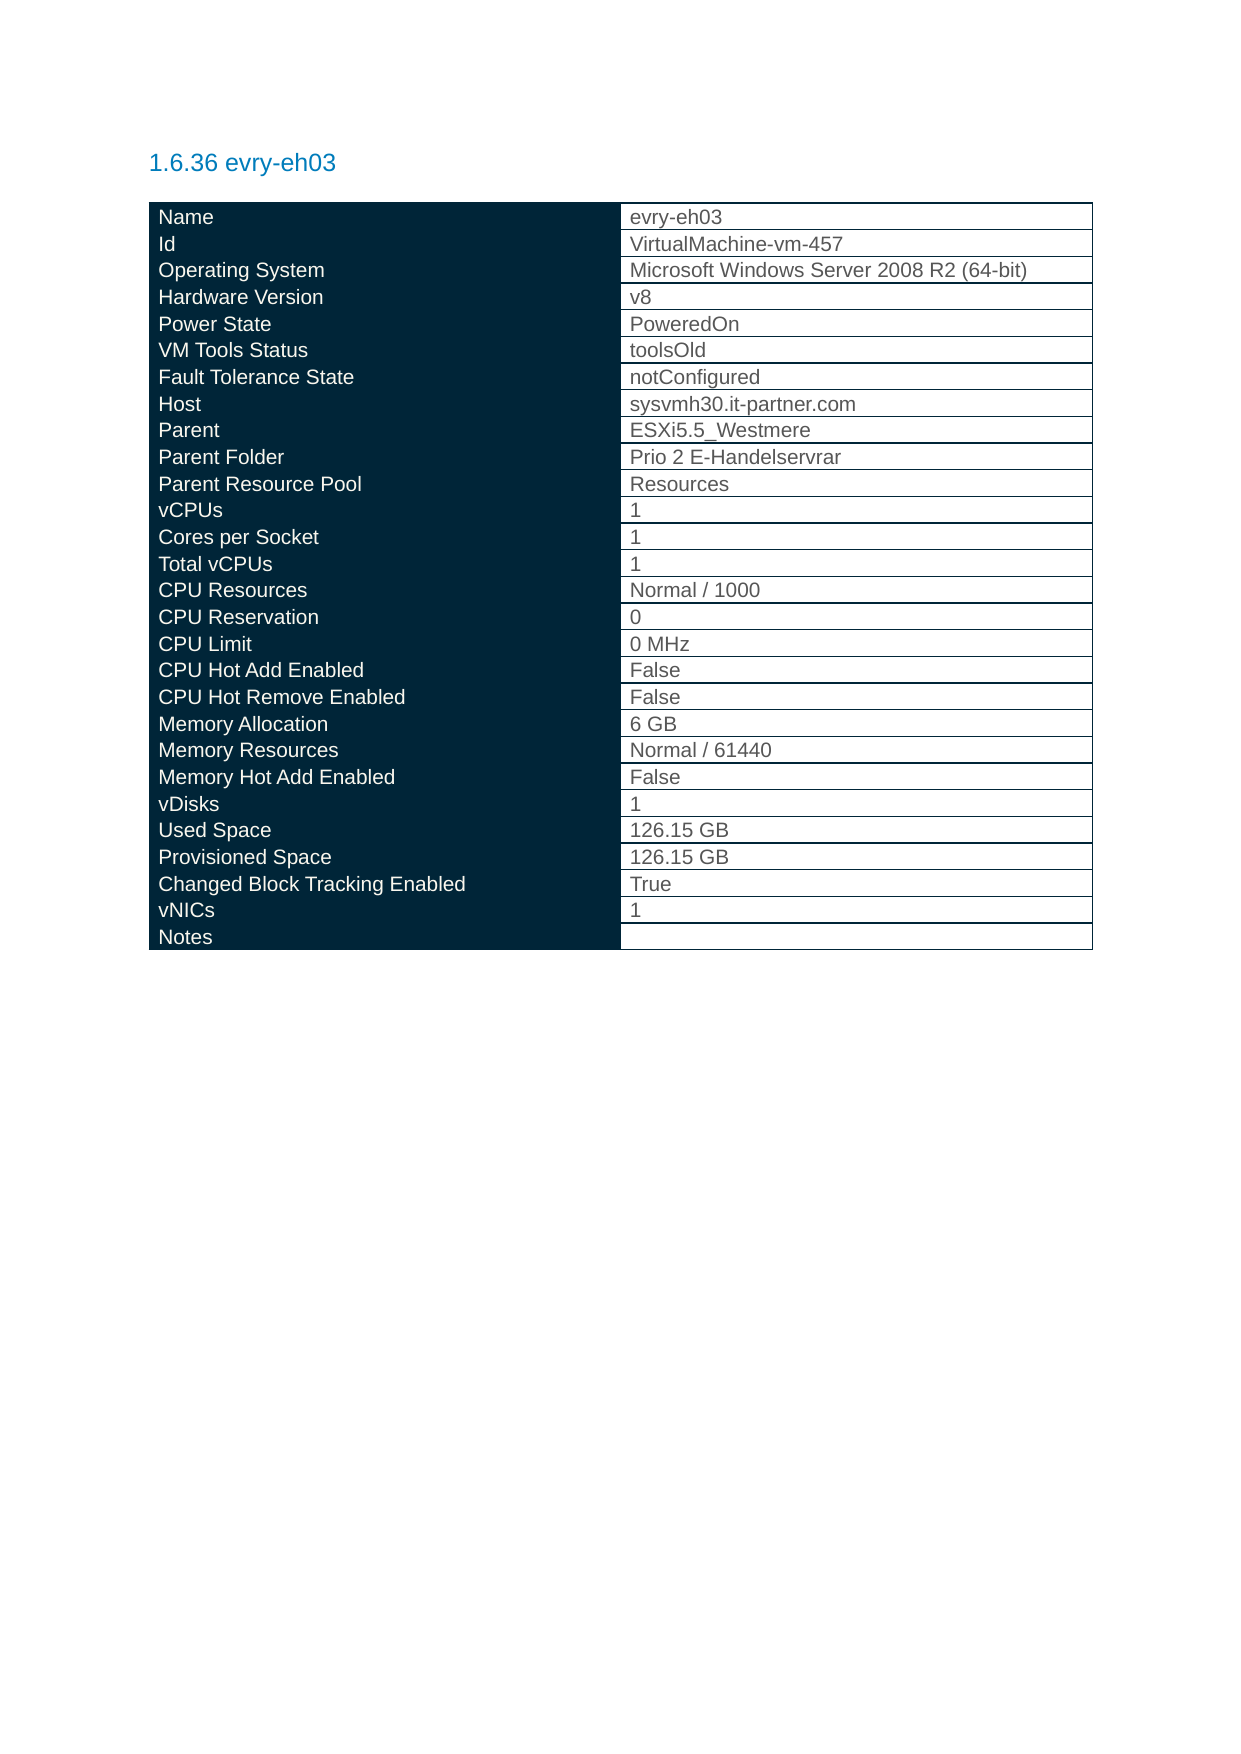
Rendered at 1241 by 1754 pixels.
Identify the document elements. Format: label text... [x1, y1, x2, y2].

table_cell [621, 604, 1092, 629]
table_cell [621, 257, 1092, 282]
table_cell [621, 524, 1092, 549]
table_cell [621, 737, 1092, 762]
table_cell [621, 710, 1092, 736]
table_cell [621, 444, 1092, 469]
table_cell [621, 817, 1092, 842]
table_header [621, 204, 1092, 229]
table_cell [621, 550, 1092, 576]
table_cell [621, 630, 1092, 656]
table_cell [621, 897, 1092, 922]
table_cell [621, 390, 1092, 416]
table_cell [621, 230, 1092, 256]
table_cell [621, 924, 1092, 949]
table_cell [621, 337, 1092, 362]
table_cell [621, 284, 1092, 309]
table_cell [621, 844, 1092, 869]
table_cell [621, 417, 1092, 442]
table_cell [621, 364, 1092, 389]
subtitle 1.6.36 evry-eh03 [148, 148, 1092, 177]
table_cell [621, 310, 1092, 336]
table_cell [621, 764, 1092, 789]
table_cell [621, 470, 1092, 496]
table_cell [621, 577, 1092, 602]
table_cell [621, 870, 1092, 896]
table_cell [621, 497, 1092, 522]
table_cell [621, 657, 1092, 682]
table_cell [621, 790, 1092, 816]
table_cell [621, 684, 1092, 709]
